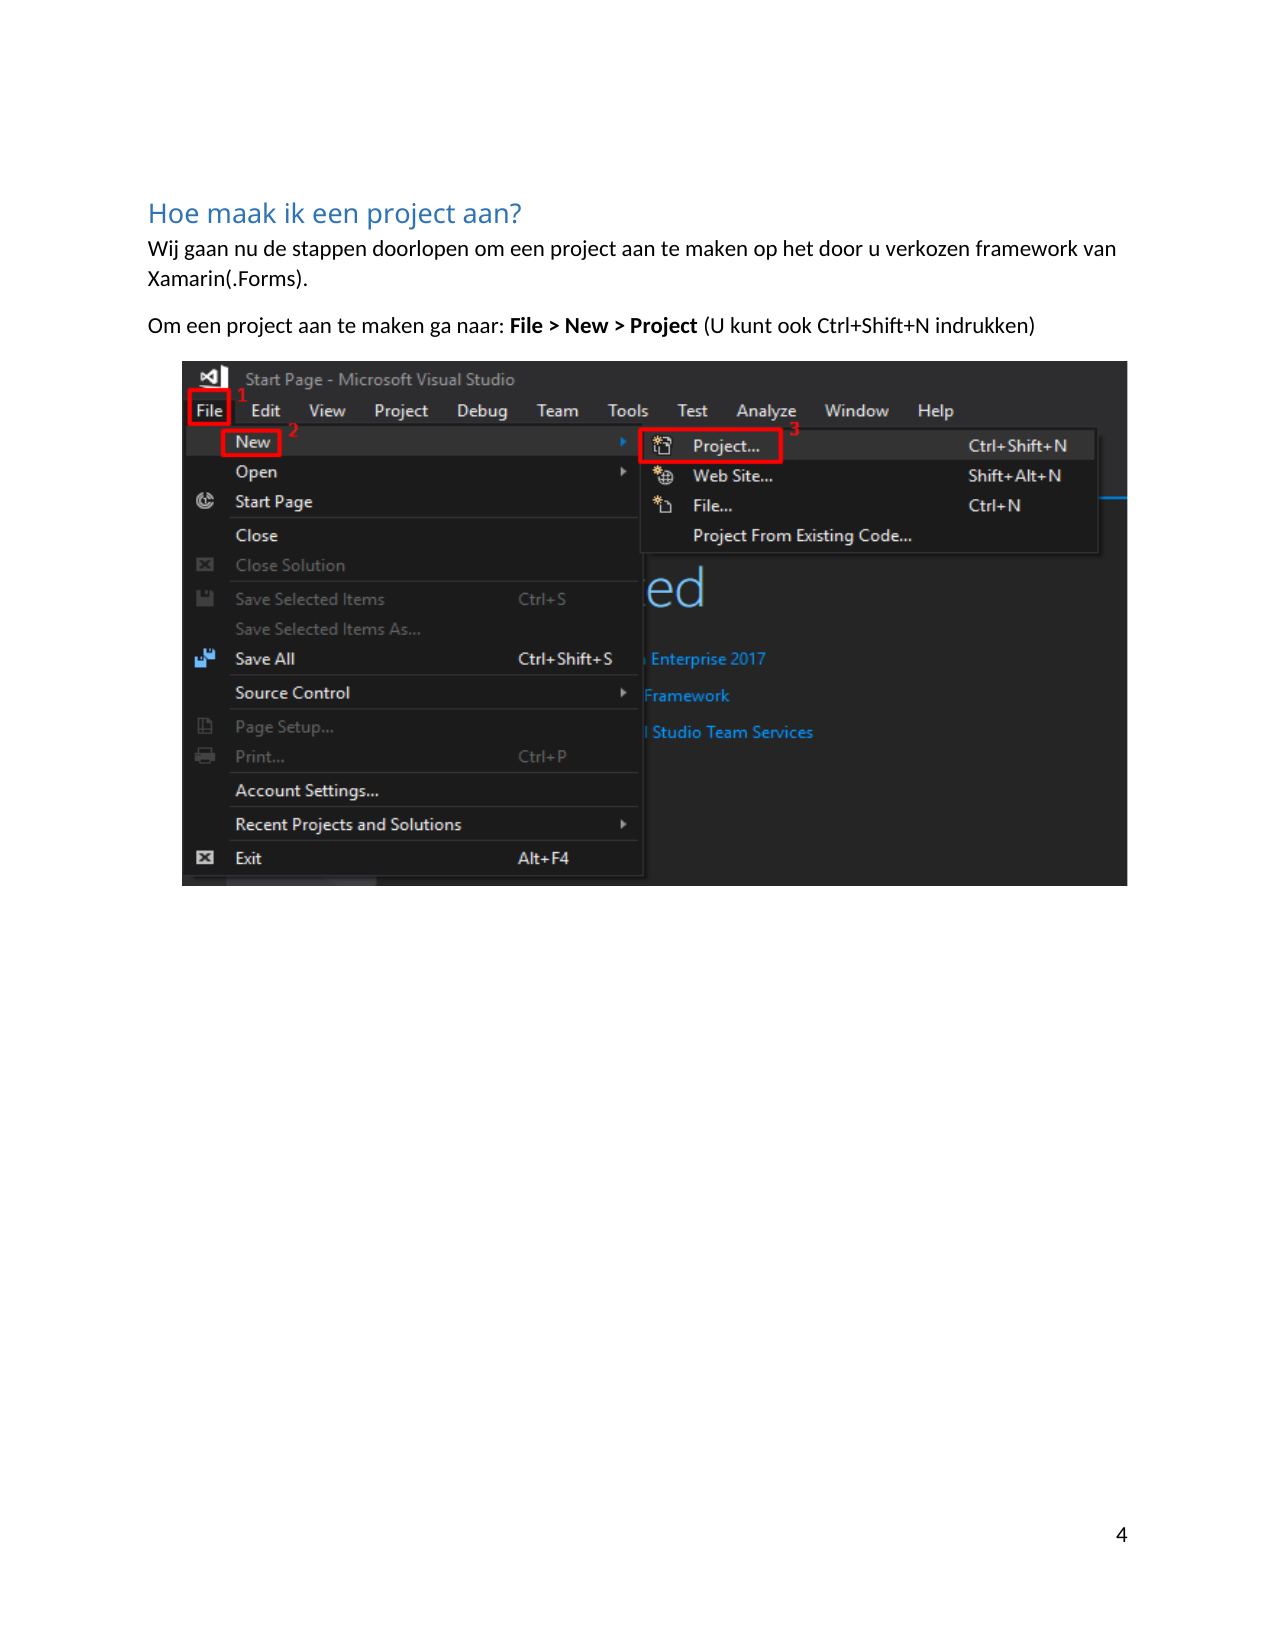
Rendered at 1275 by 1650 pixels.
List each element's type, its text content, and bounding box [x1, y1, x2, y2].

text Wij gaan nu de stappen doorlopen om een project aan te maken op het door u verkozen framework van Xamarin(.Forms). [148, 234, 1127, 292]
text Om een project aan te maken ga naar: File > New > Project (U kunt ook Ctrl+Shift+N indrukken) [148, 311, 1127, 339]
picture [182, 361, 1128, 886]
subtitle Hoe maak ik een project aan? [148, 194, 1127, 231]
